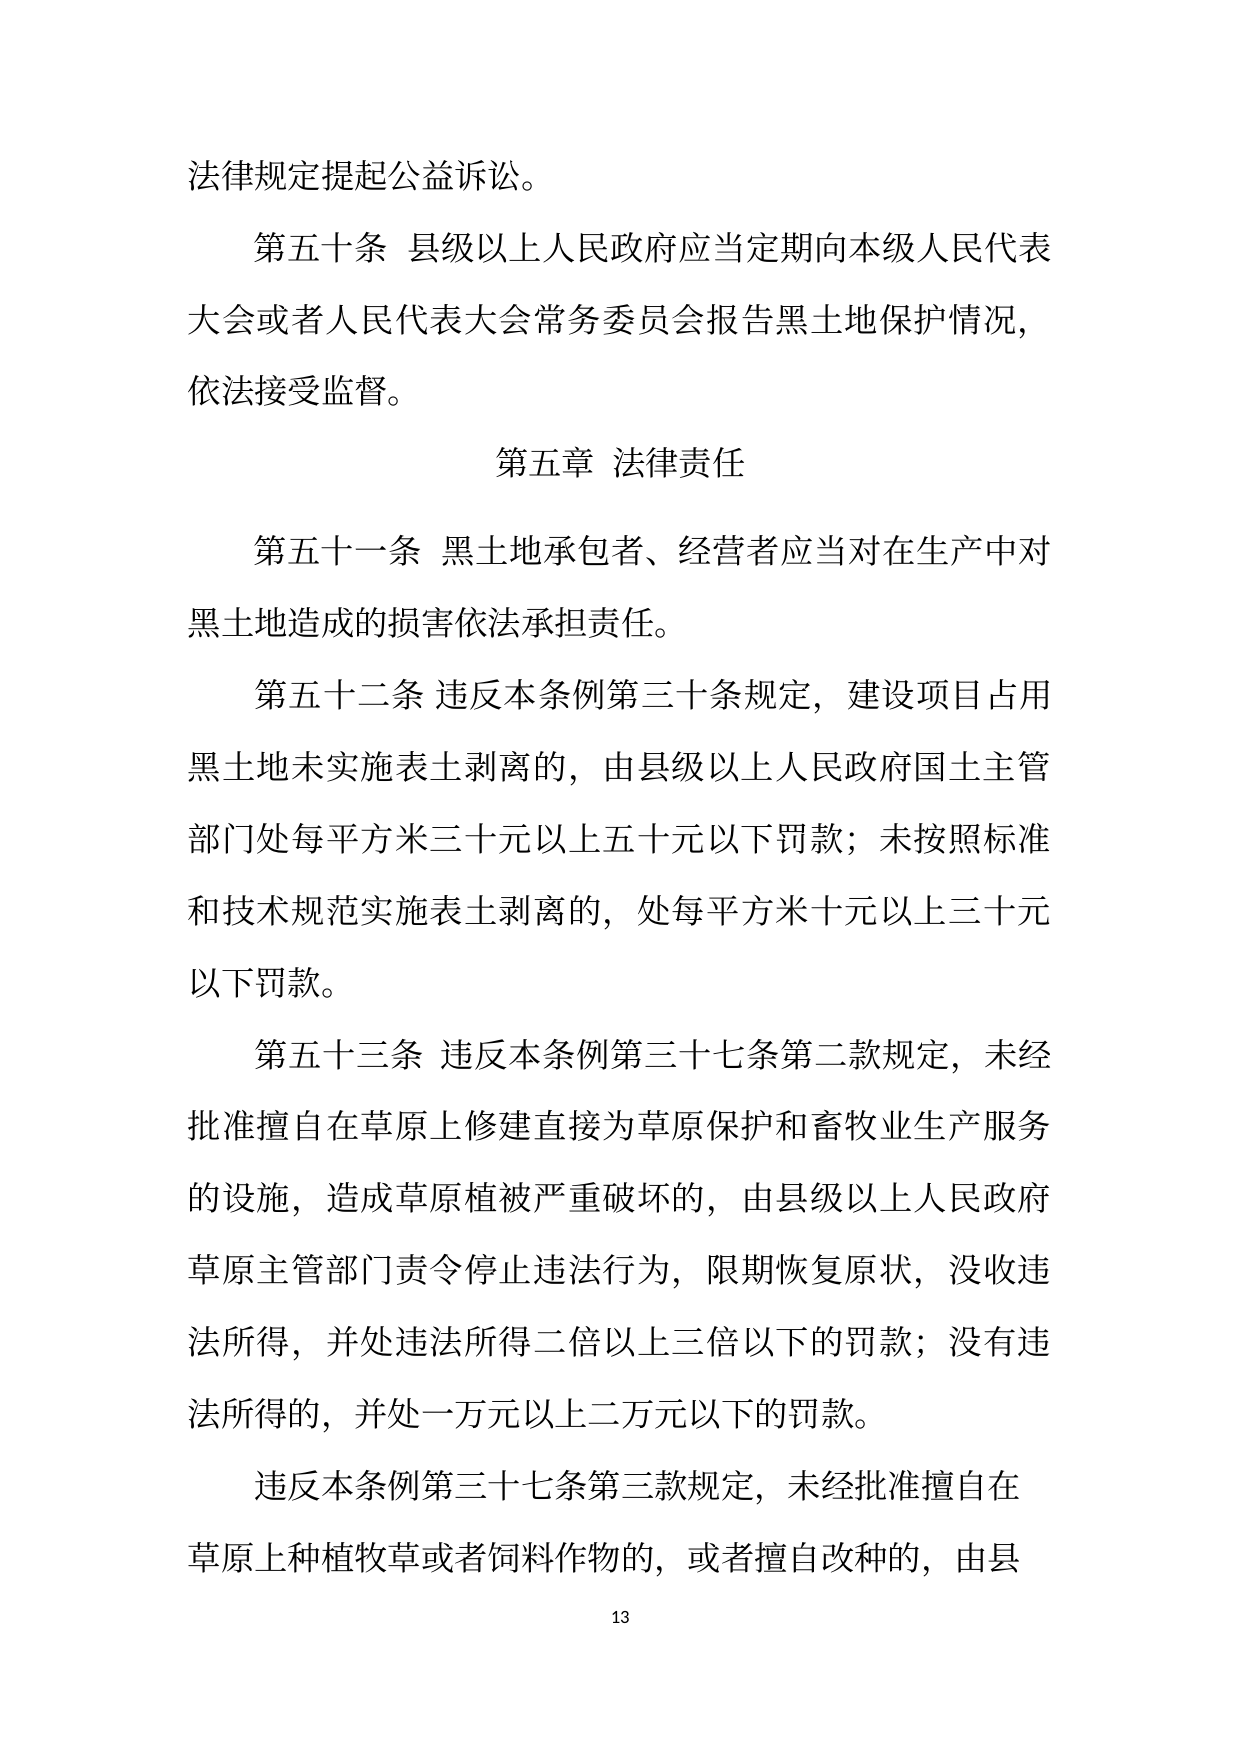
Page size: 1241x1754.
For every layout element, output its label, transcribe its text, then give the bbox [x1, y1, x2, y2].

text 第五章 法律责任 [187, 437, 1053, 485]
text 第五十三条 违反本条例第三十七条第二款规定，未经批准擅自在草原上修建直接为草原保护和畜牧业生产服务的设施，造成草原植被严重破坏的，由县级以上人民政府草原主管部门责令停止违法行为，限期恢复原状，没收违法所得，并处违法所得二倍以上三倍以下的罚款；没有违法所得的，并处一万元以上二万元以下的罚款。 [187, 1029, 1053, 1436]
text 第五十一条 黑土地承包者、经营者应当对在生产中对黑土地造成的损害依法承担责任。 [187, 526, 1053, 645]
text 第五十条 县级以上人民政府应当定期向本级人民代表大会或者人民代表大会常务委员会报告黑土地保护情况，依法接受监督。 [187, 222, 1053, 413]
text 第五十二条 违反本条例第三十条规定，建设项目占用黑土地未实施表土剥离的，由县级以上人民政府国土主管部门处每平方米三十元以上五十元以下罚款；未按照标准和技术规范实施表土剥离的，处每平方米十元以上三十元以下罚款。 [187, 669, 1053, 1005]
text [187, 1460, 1053, 1580]
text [187, 150, 1053, 198]
